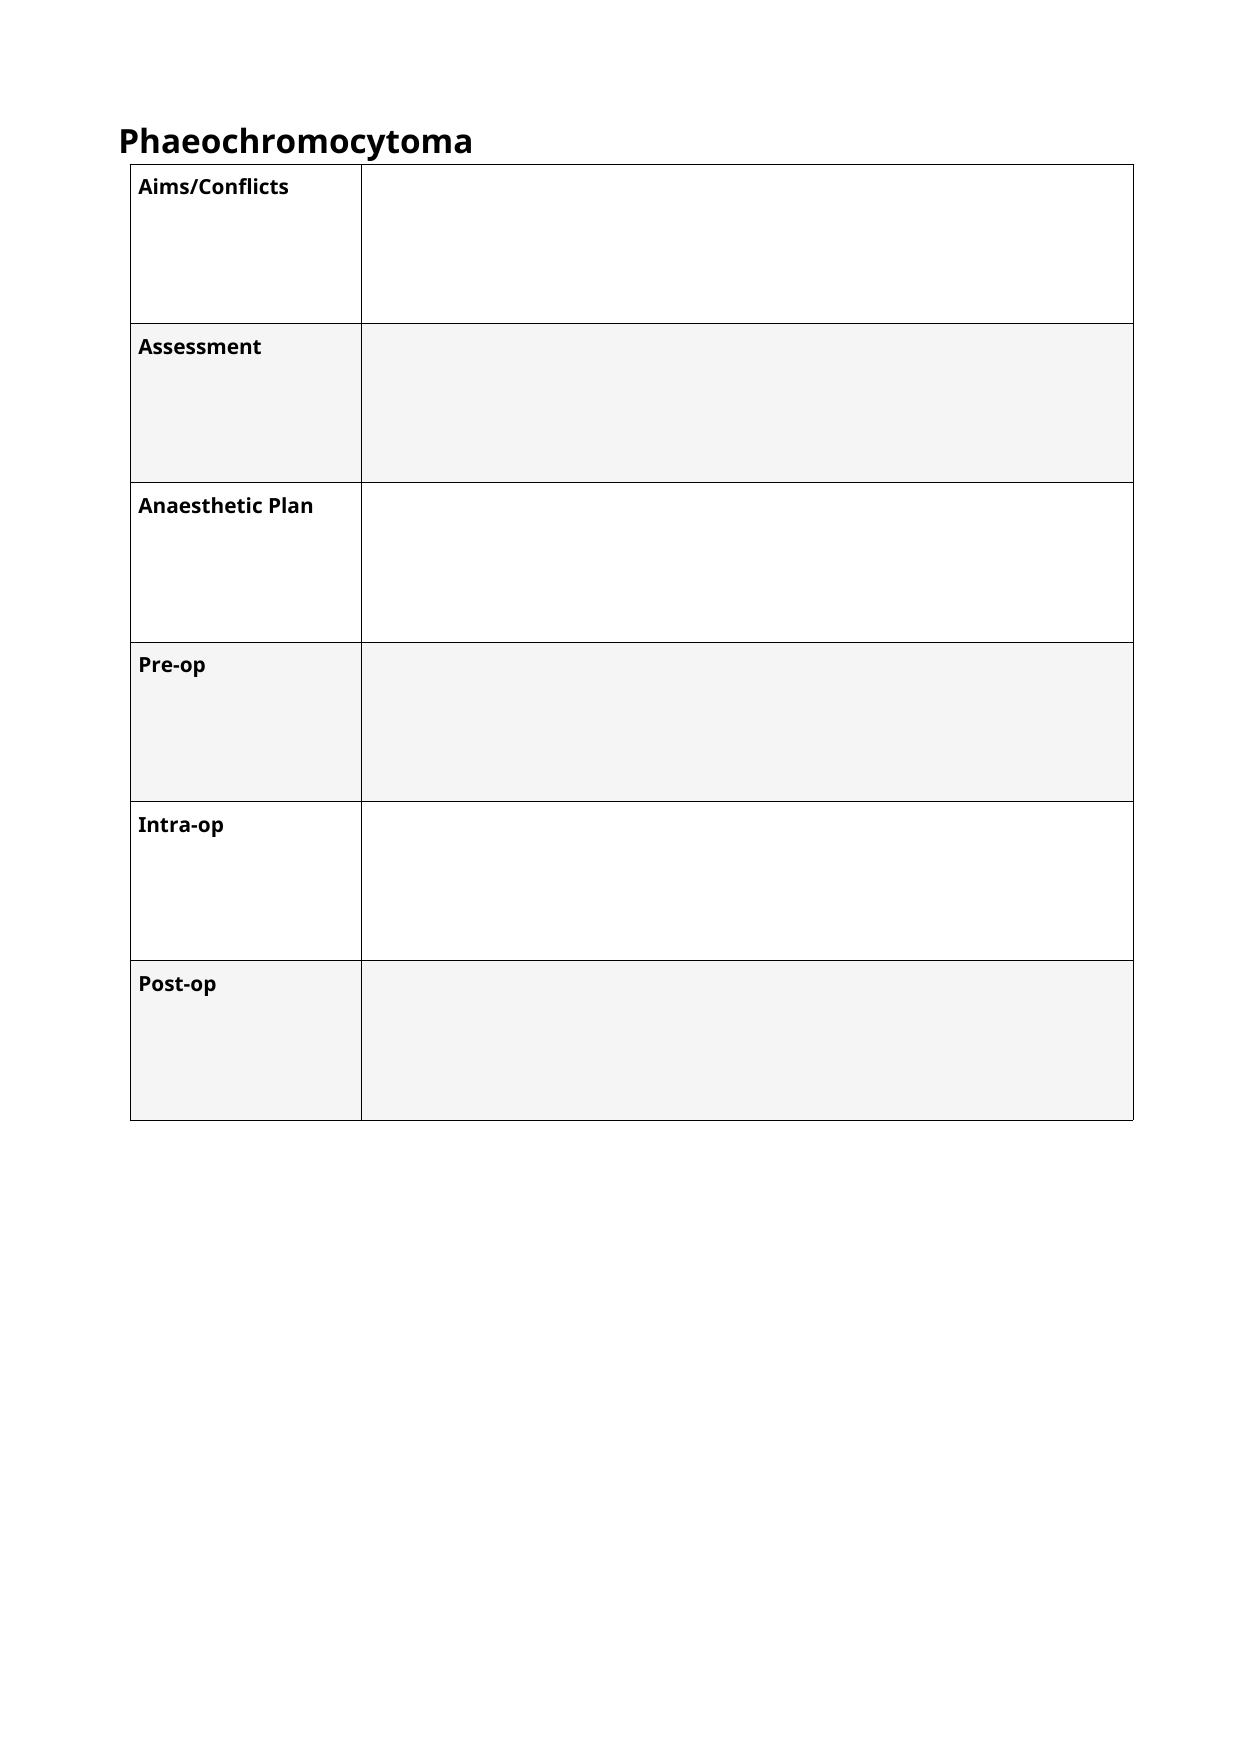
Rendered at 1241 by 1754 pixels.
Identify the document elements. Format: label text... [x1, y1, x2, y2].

table_cell [362, 324, 1133, 482]
table_header [362, 165, 1133, 323]
table_cell [362, 802, 1133, 960]
table_cell Pre-op [131, 643, 361, 801]
table_cell [362, 483, 1133, 642]
table_cell Anaesthetic Plan [131, 483, 361, 642]
table_cell Intra-op [131, 802, 361, 960]
table_cell Assessment [131, 324, 361, 482]
table_cell [362, 961, 1133, 1120]
subtitle Phaeochromocytoma [118, 118, 1122, 163]
table_header Aims/Conflicts [131, 165, 361, 323]
table_cell [362, 643, 1133, 801]
table_cell Post-op [131, 961, 361, 1120]
